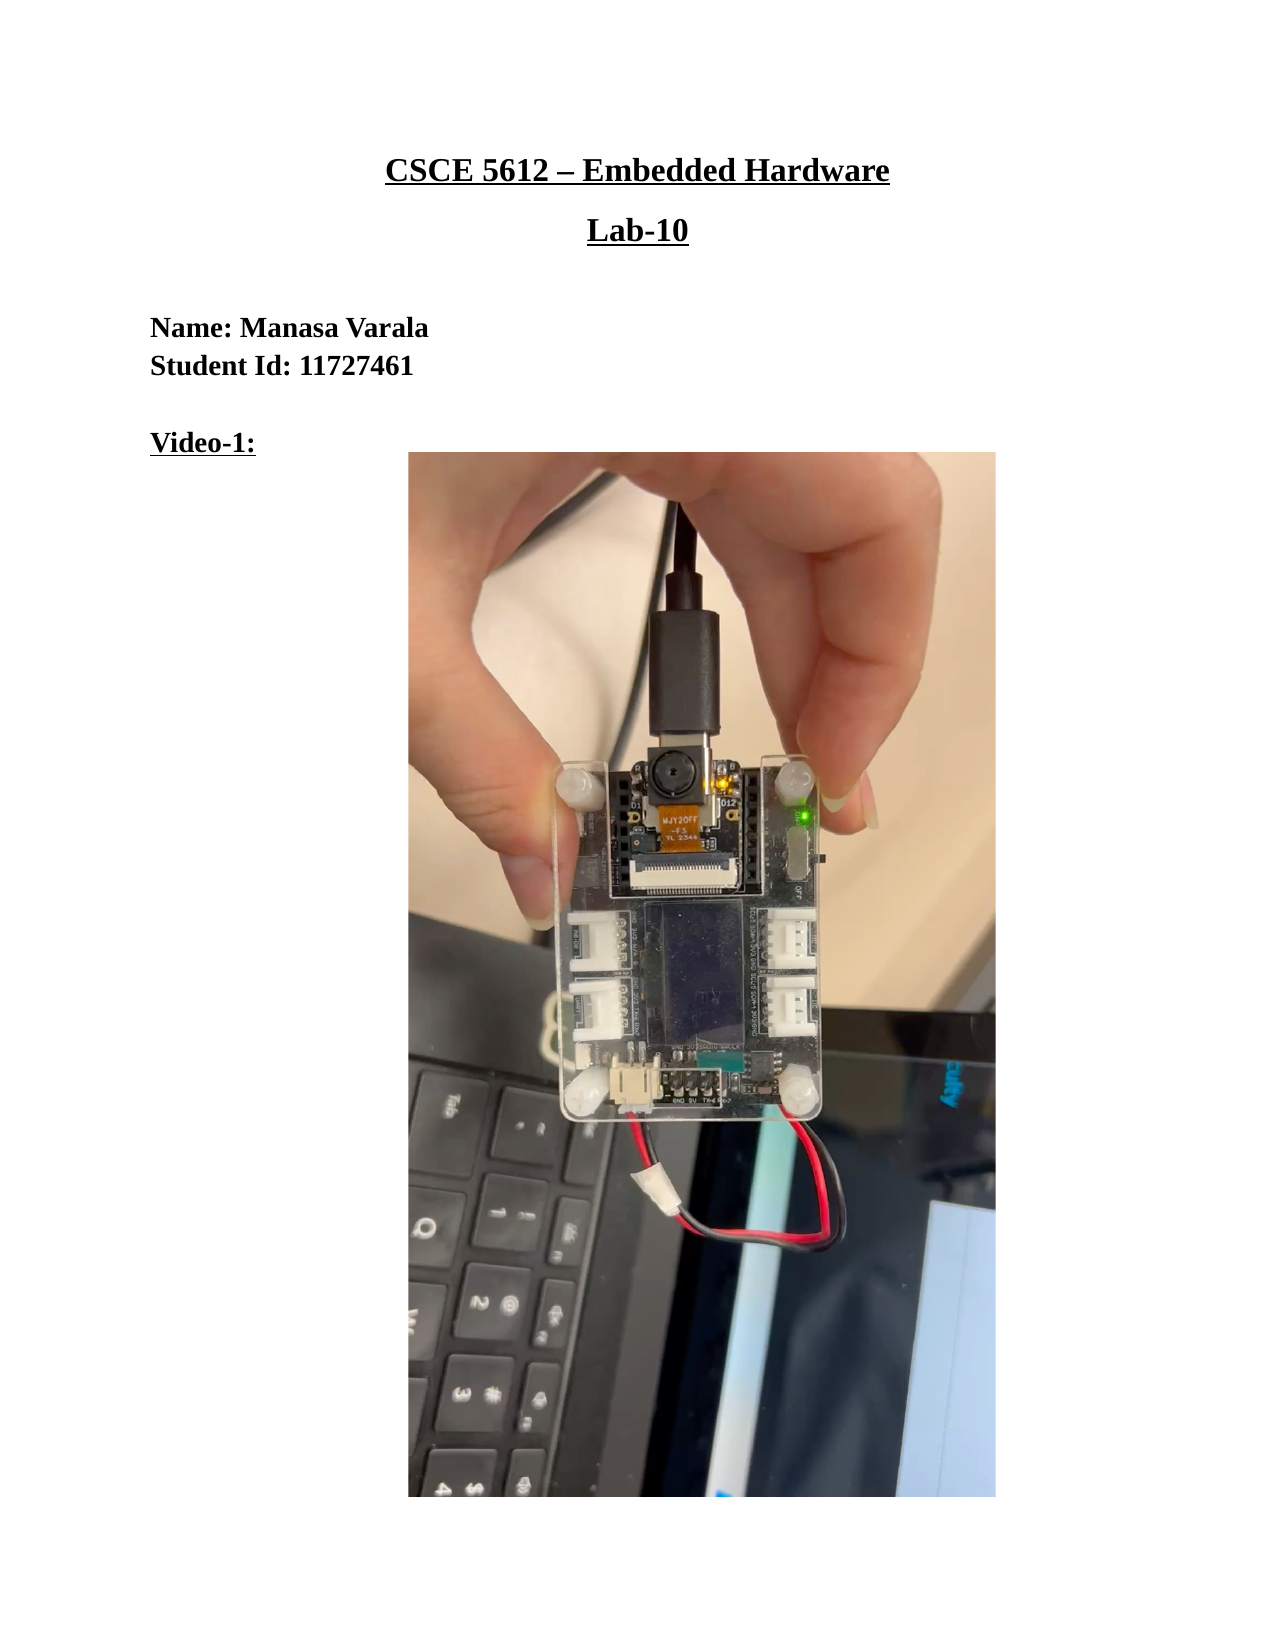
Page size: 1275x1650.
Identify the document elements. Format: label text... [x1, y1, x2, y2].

text Student Id: 11727461 [150, 348, 1125, 382]
picture [408, 452, 996, 1497]
text CSCE 5612 – Embedded Hardware [150, 150, 1125, 188]
text Video-1: [150, 426, 1125, 459]
text Lab-10 [150, 211, 1125, 249]
text Name: Manasa Varala [150, 310, 1125, 343]
